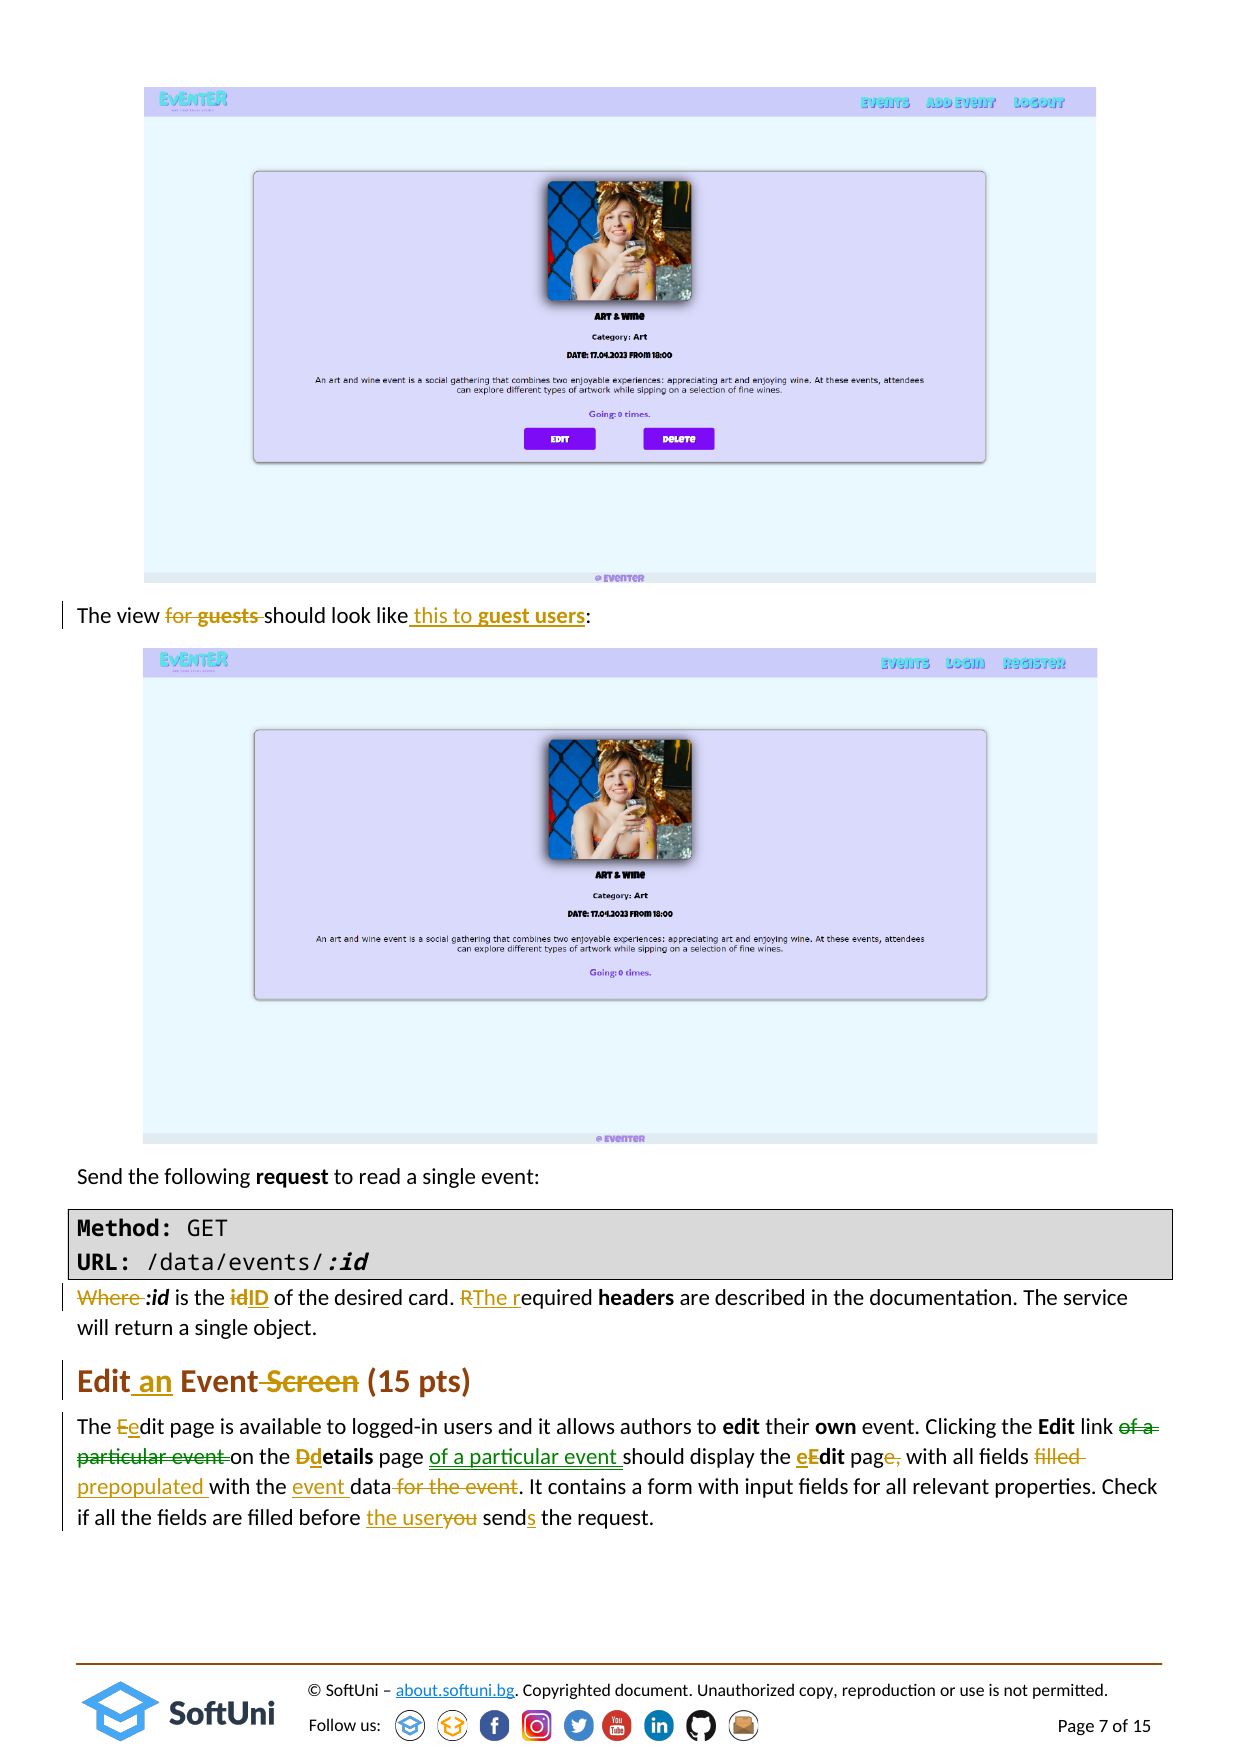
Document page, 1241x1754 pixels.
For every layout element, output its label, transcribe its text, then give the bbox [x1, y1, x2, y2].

text The dit page is available to logged-in users and it allows authors to edit their own event. Clicking the Edit link on the etails page should display the dit pag with all fields with the data. It contains a form with input fields for all relevant properties. Check if all the fields are filled before send the request. [77, 1412, 1163, 1531]
text Edit Event (15 pts) [77, 1360, 1163, 1400]
text The view should look like: [77, 601, 1163, 629]
picture [142, 648, 1098, 1144]
picture [728, 1710, 759, 1741]
text Send the following request to read a single event: [77, 1162, 1163, 1190]
text Method: GET [69, 1210, 1172, 1243]
picture [522, 1710, 552, 1741]
picture [686, 1710, 716, 1741]
picture [665, 1710, 674, 1719]
picture [644, 1732, 653, 1741]
picture [144, 87, 1097, 583]
text URL: /data/events/:id [69, 1243, 1172, 1279]
picture [658, 1723, 667, 1732]
picture [395, 1710, 425, 1741]
picture [75, 1676, 281, 1747]
picture [564, 1710, 594, 1741]
picture [644, 1710, 653, 1719]
text :id is the of the desired card. equired headers are described in the documentation. The service will return a single object. [77, 1283, 1163, 1341]
picture [602, 1710, 632, 1741]
picture [437, 1710, 468, 1741]
picture [665, 1732, 674, 1741]
picture [479, 1710, 510, 1741]
